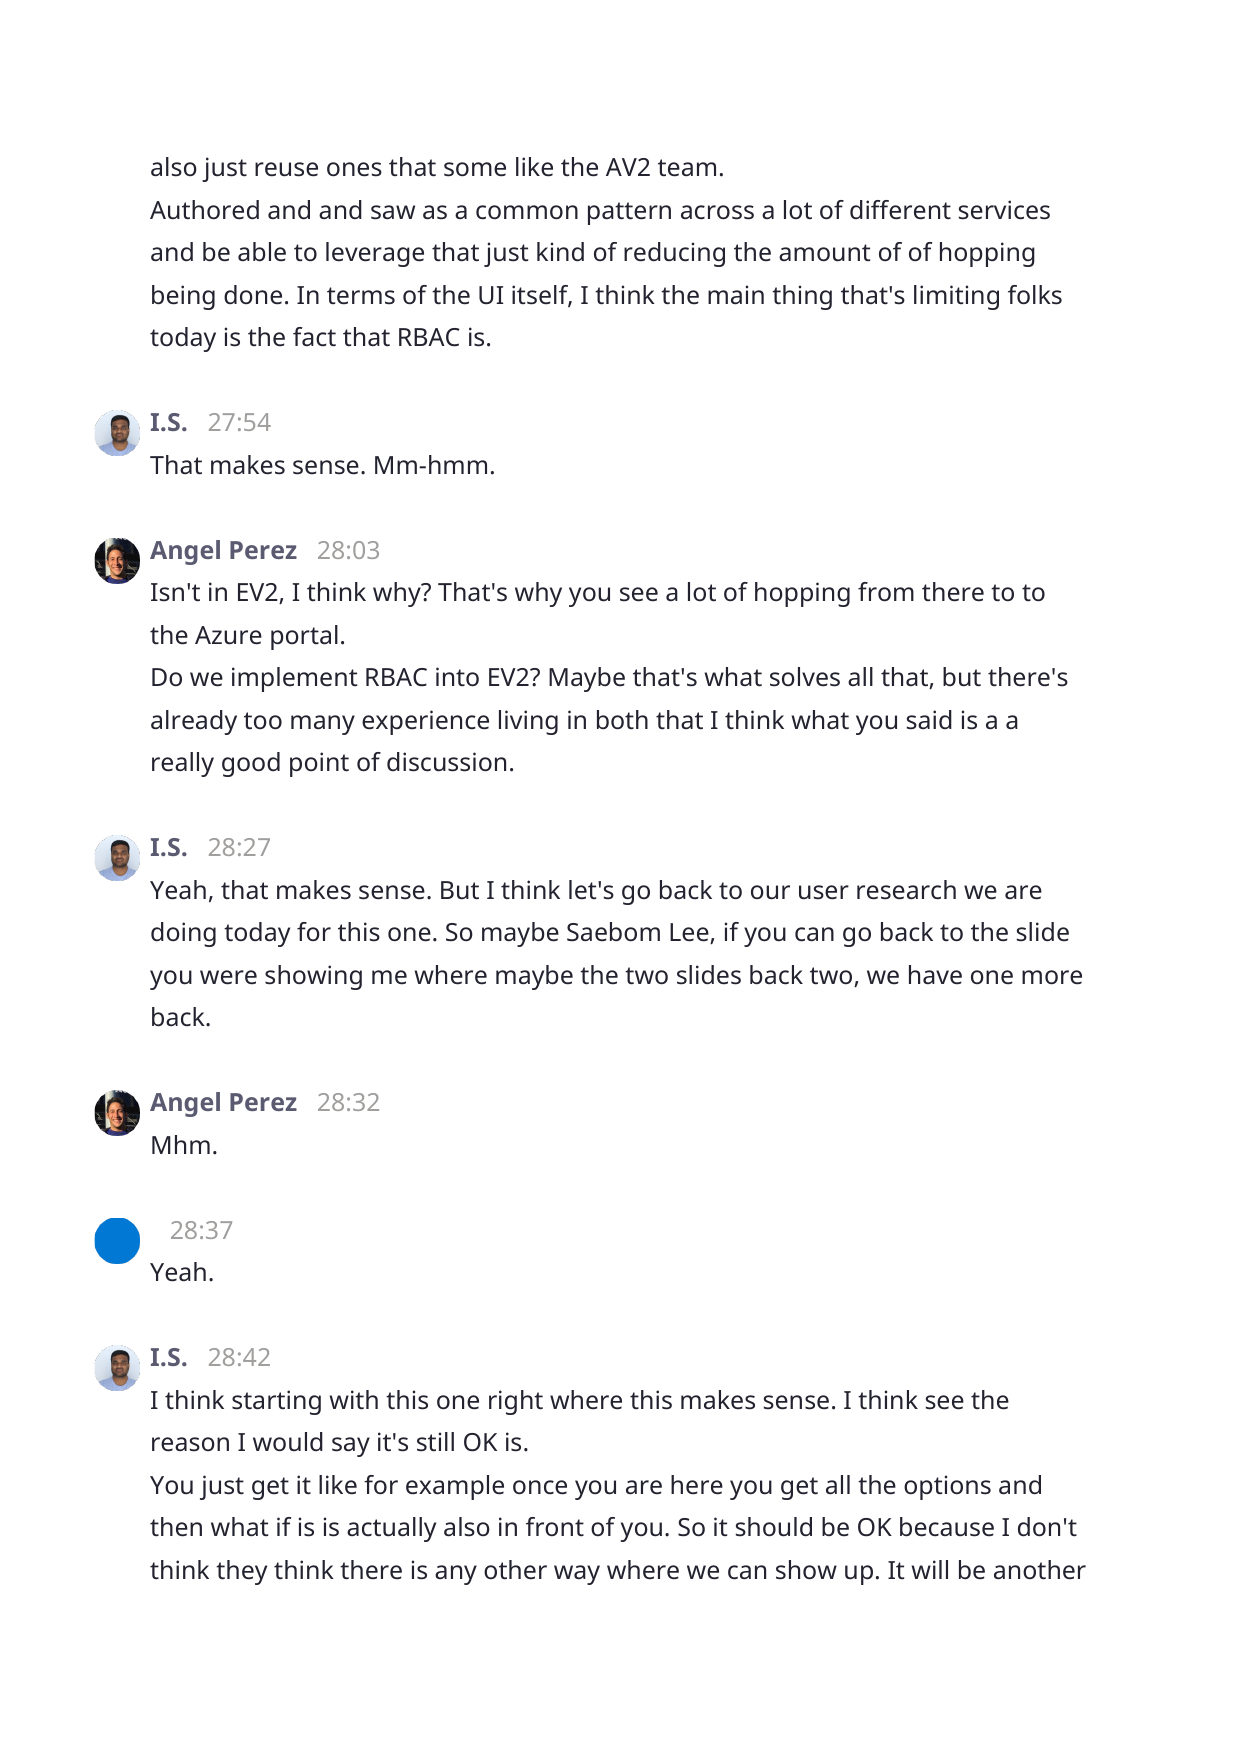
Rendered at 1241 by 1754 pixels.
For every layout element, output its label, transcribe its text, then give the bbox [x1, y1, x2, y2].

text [150, 150, 1090, 354]
text Angel Perez 28:32 Mhm. [150, 1042, 1090, 1162]
picture [94, 410, 140, 456]
text Angel Perez 28:03 Isn't in EV2, I think why? That's why you see a lot of hopping from there to to the Azure portal. Do we implement RBAC into EV2? Maybe that's what solves all that, but there's already too many experience living in both that I think what you said is a a really good point of discussion. [150, 490, 1090, 779]
picture [94, 1218, 140, 1264]
text I.S. 27:54 That makes sense. Mm-hmm. [150, 362, 1090, 482]
picture [94, 538, 140, 584]
picture [94, 1090, 140, 1136]
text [150, 1297, 1090, 1587]
picture [94, 1345, 140, 1391]
picture [94, 835, 140, 881]
text 28:37 Yeah. [150, 1170, 1090, 1289]
text I.S. 28:27 Yeah, that makes sense. But I think let's go back to our user research we are doing today for this one. So maybe Saebom Lee, if you can go back to the slide you were showing me where maybe the two slides back two, we have one more back. [150, 787, 1090, 1034]
